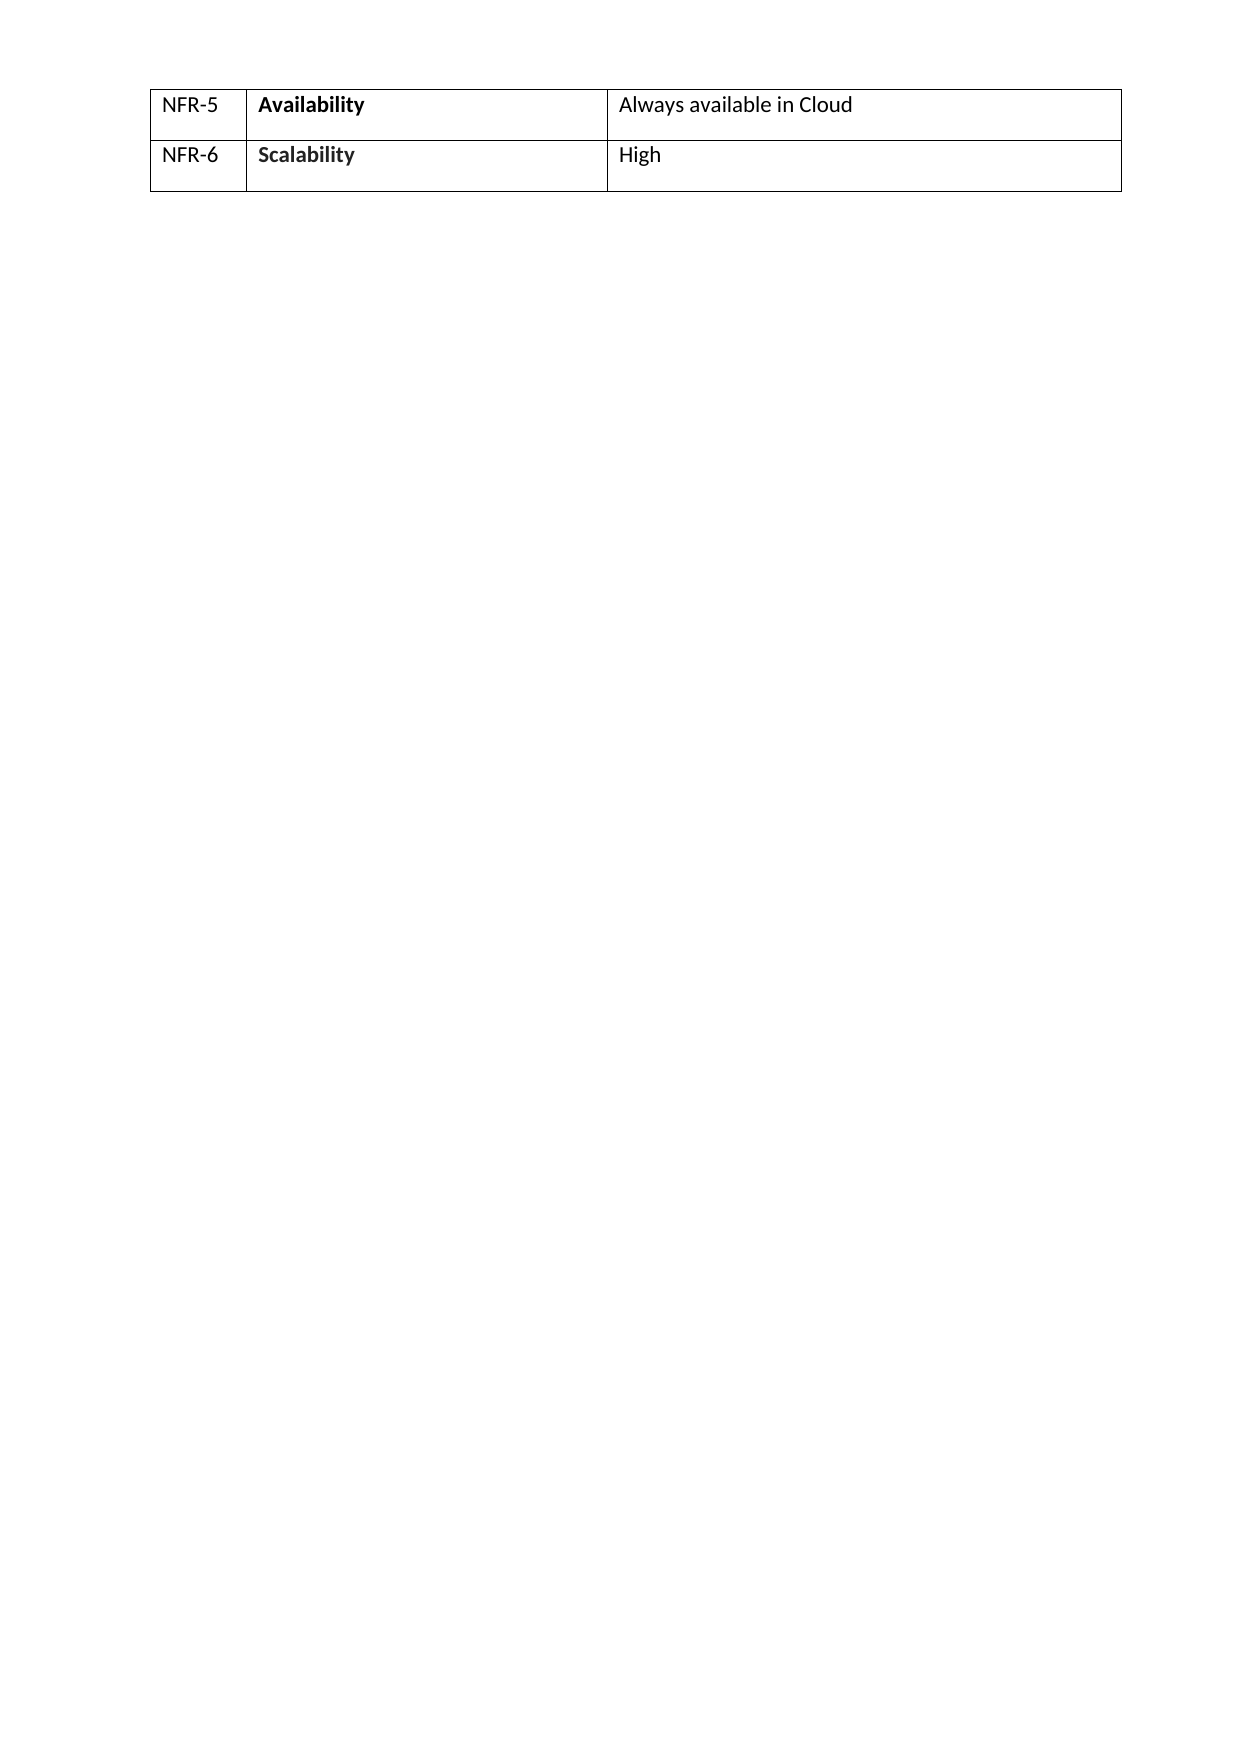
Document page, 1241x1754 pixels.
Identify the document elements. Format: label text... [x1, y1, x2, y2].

table_cell Availability [247, 90, 607, 139]
table_cell NFR-5 [151, 90, 246, 139]
table_cell NFR-6 [151, 141, 246, 191]
table_cell Always available in Cloud [608, 90, 1121, 139]
table_cell Scalability [247, 141, 607, 191]
table_cell High [608, 141, 1121, 191]
